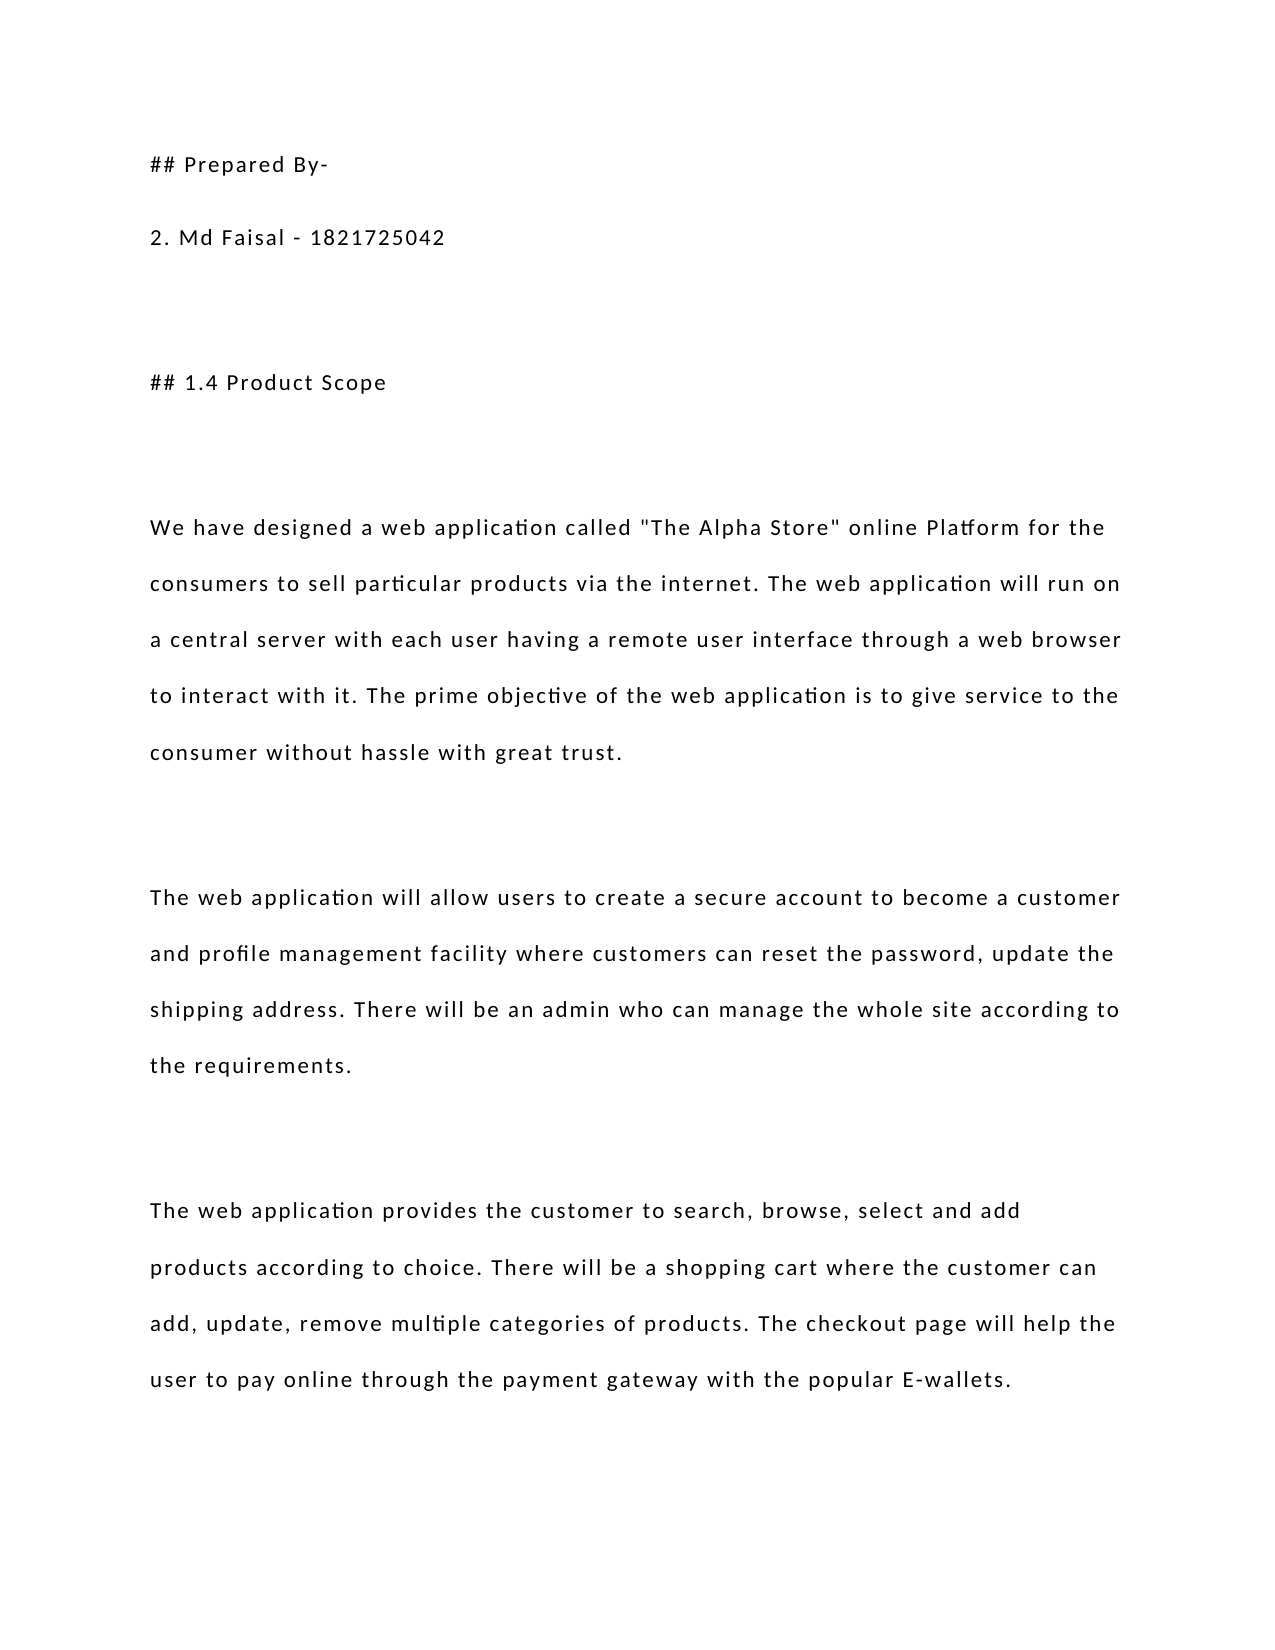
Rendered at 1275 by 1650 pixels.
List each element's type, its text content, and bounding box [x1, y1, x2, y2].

text We have designed a web application called "The Alpha Store" online Platform for the consumers to sell particular products via the internet. The web application will run on a central server with each user having a remote user interface through a web browser to interact with it. The prime objective of the web application is to give service to the consumer without hassle with great trust. [150, 513, 1125, 766]
text 2. Md Faisal - 1821725042 [150, 223, 1125, 251]
text ## Prepared By- [150, 150, 1125, 178]
text The web application provides the customer to search, browse, select and add products according to choice. There will be a shopping cart where the customer can add, update, remove multiple categories of products. The checkout page will help the user to pay online through the payment gateway with the popular E-wallets. [150, 1197, 1125, 1393]
text The web application will allow users to create a secure account to become a customer and profile management facility where customers can reset the password, update the shipping address. There will be an admin who can manage the whole site according to the requirements. [150, 883, 1125, 1079]
text ## 1.4 Product Scope [150, 368, 1125, 396]
